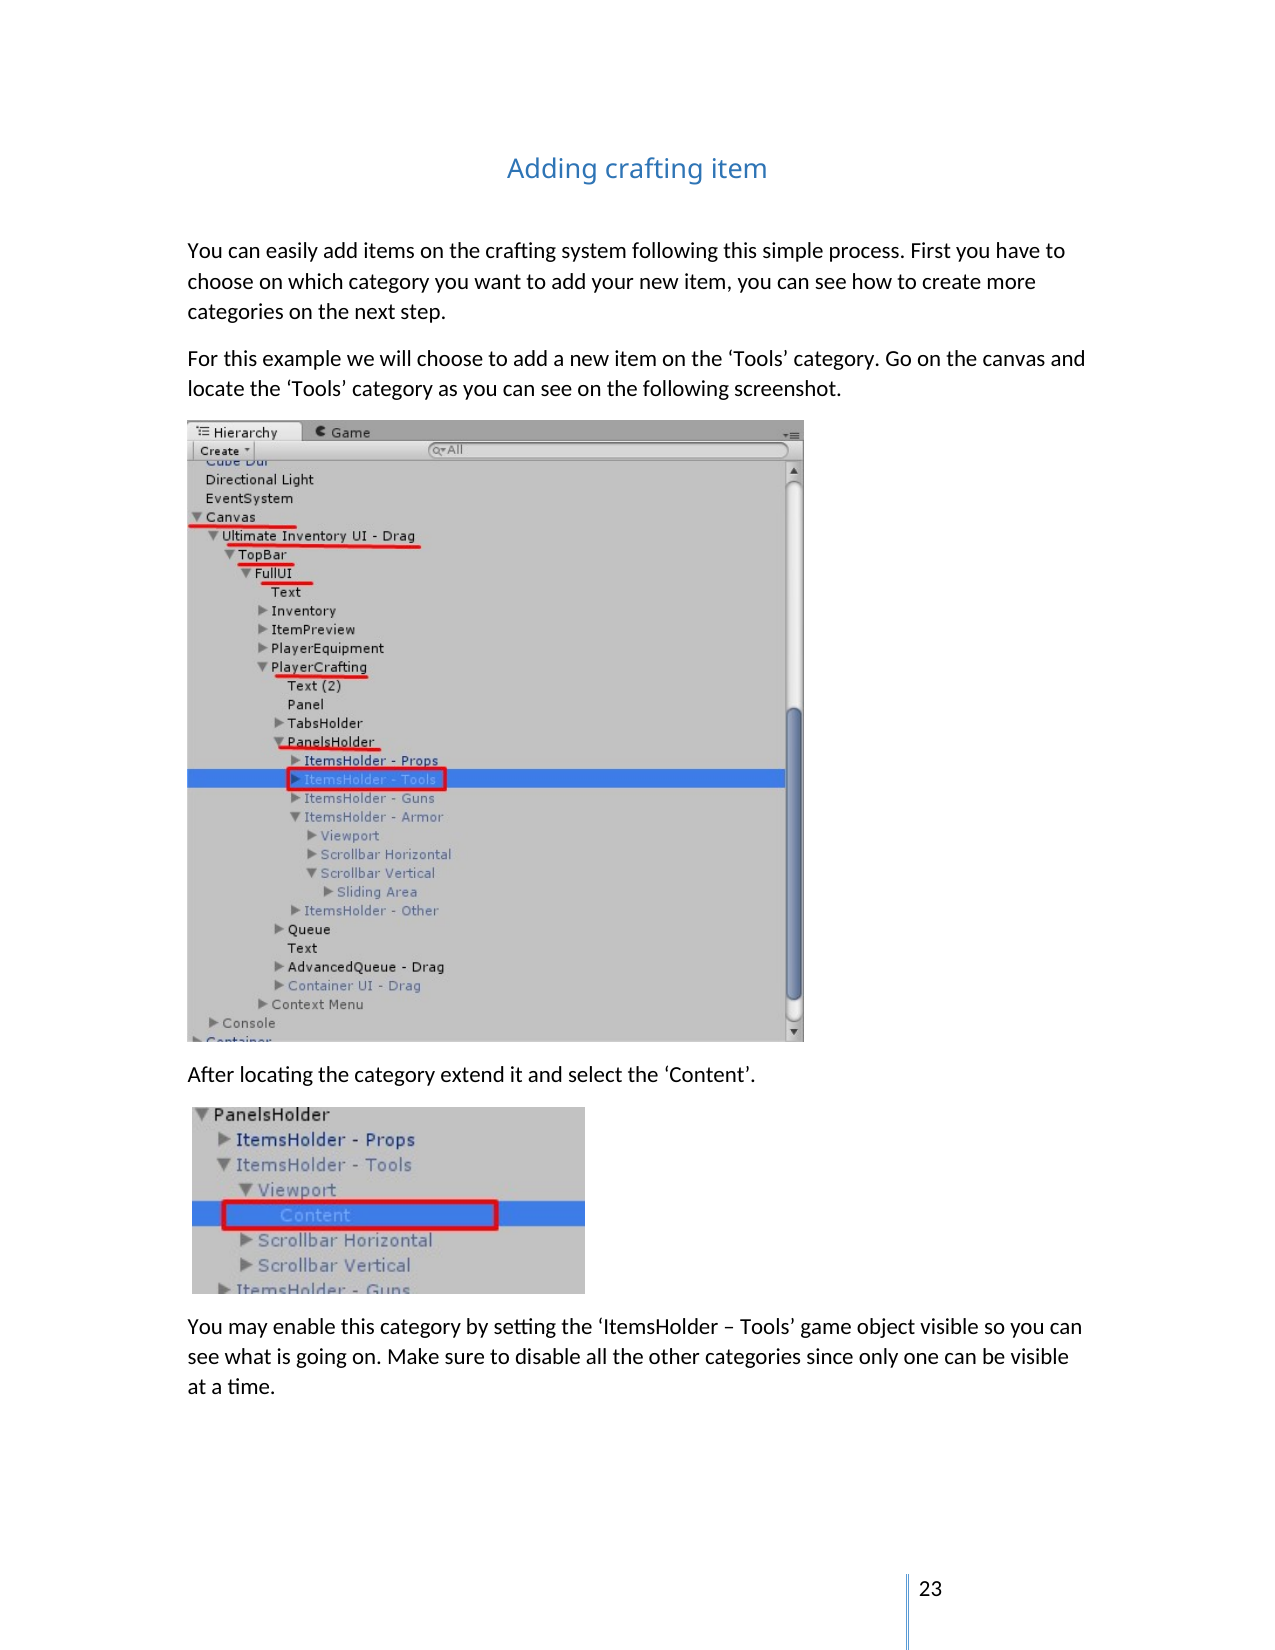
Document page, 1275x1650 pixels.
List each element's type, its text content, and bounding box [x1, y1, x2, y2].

text For this example we will choose to add a new item on the ‘Tools’ category. Go on the canvas and locate the ‘Tools’ category as you can see on the following screenshot. [187, 344, 1087, 402]
text You may enable this category by setting the ‘ItemsHolder – Tools’ game object visible so you can see what is going on. Make sure to disable all the other categories since only one can be visible at a time. [187, 1312, 1087, 1401]
text You can easily add items on the crafting system following this simple process. First you have to choose on which category you want to add your new item, you can see how to create more categories on the next step. [187, 237, 1087, 325]
subtitle Adding crafting item [187, 150, 1087, 187]
picture [187, 420, 804, 1042]
text After locating the category extend it and select the ‘Content’. [187, 1060, 1087, 1088]
picture [192, 1107, 585, 1294]
